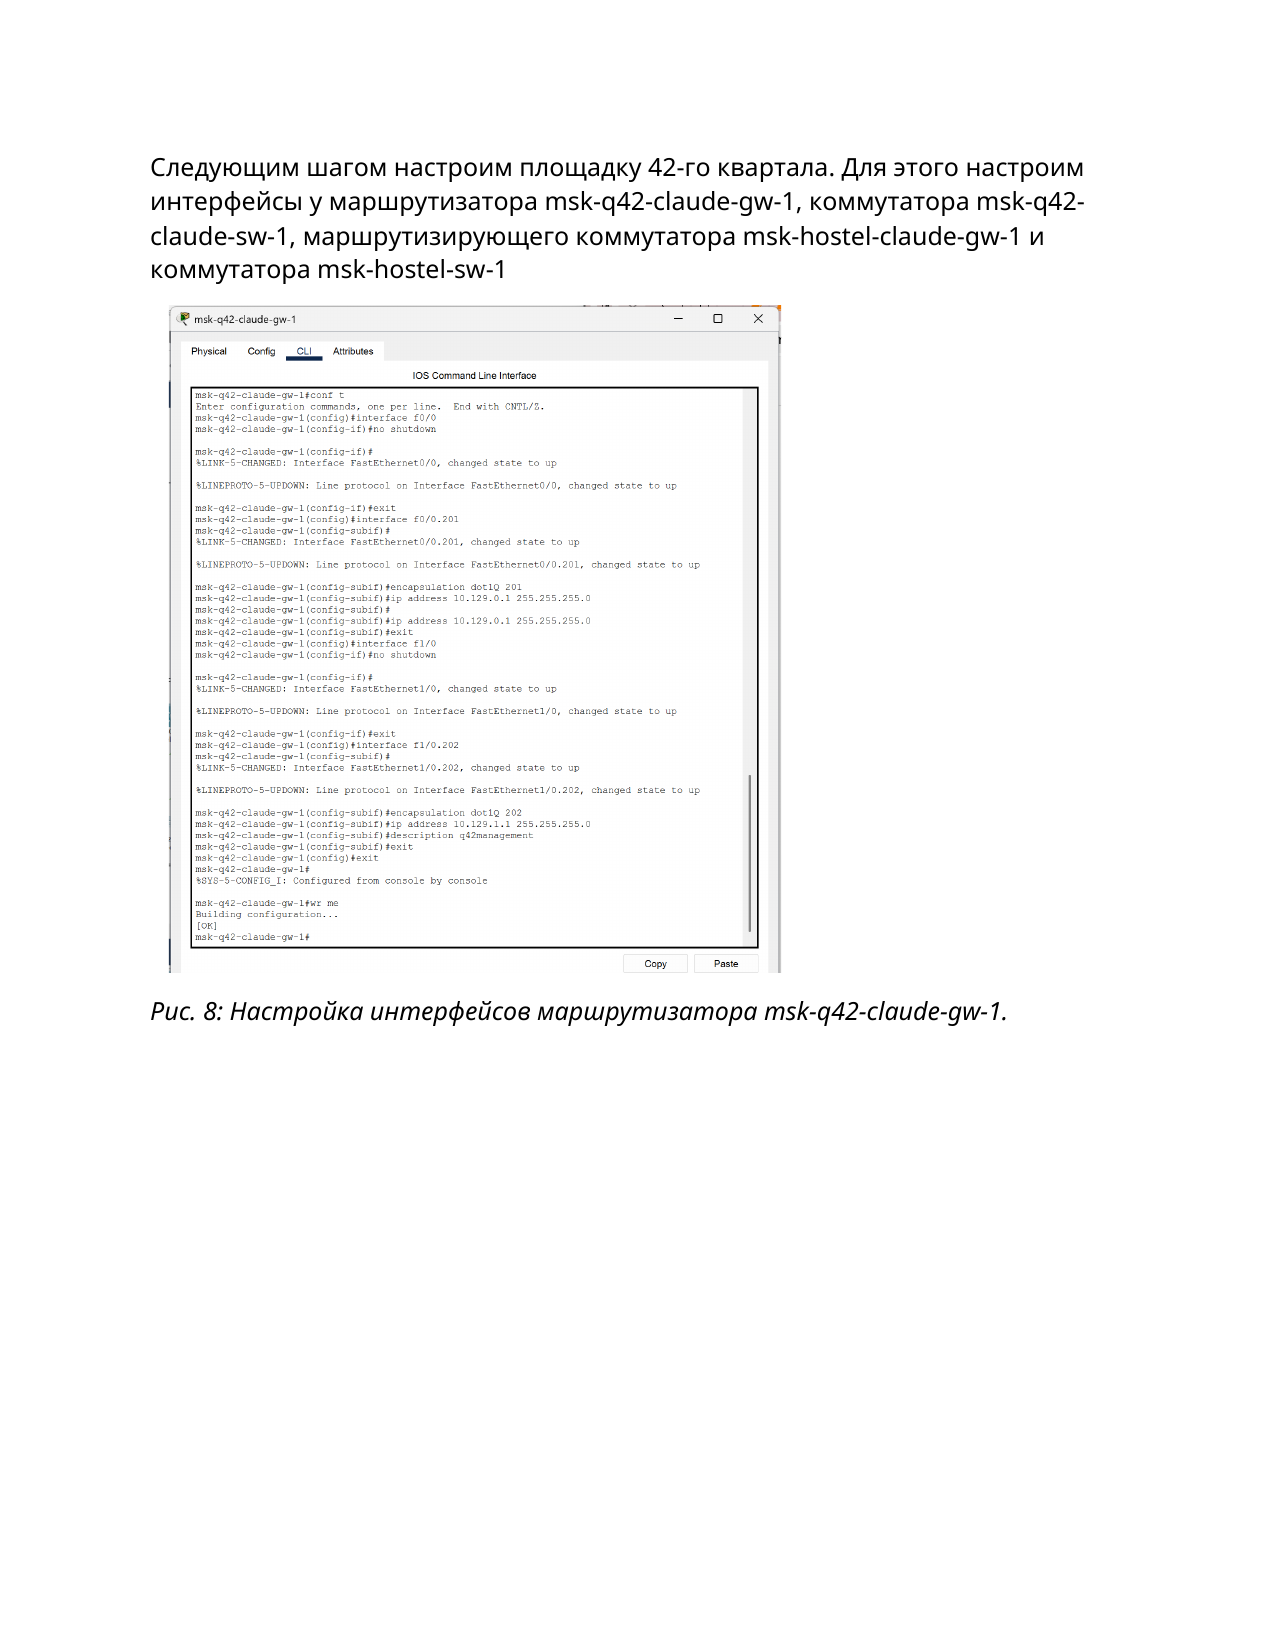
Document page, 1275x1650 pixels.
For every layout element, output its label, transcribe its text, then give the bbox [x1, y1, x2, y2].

text Следующим шагом настроим площадку 42-го квартала. Для этого настроим интерфейсы у маршрутизатора msk-q42-claude-gw-1, коммутатора msk-q42-claude-sw-1, маршрутизирующего коммутатора msk-hostel-claude-gw-1 и коммутатора msk-hostel-sw-1 [150, 150, 1125, 286]
picture [168, 305, 782, 973]
text Рис. 8: Настройка интерфейсов маршрутизатора msk-q42-claude-gw-1. [150, 994, 1125, 1028]
